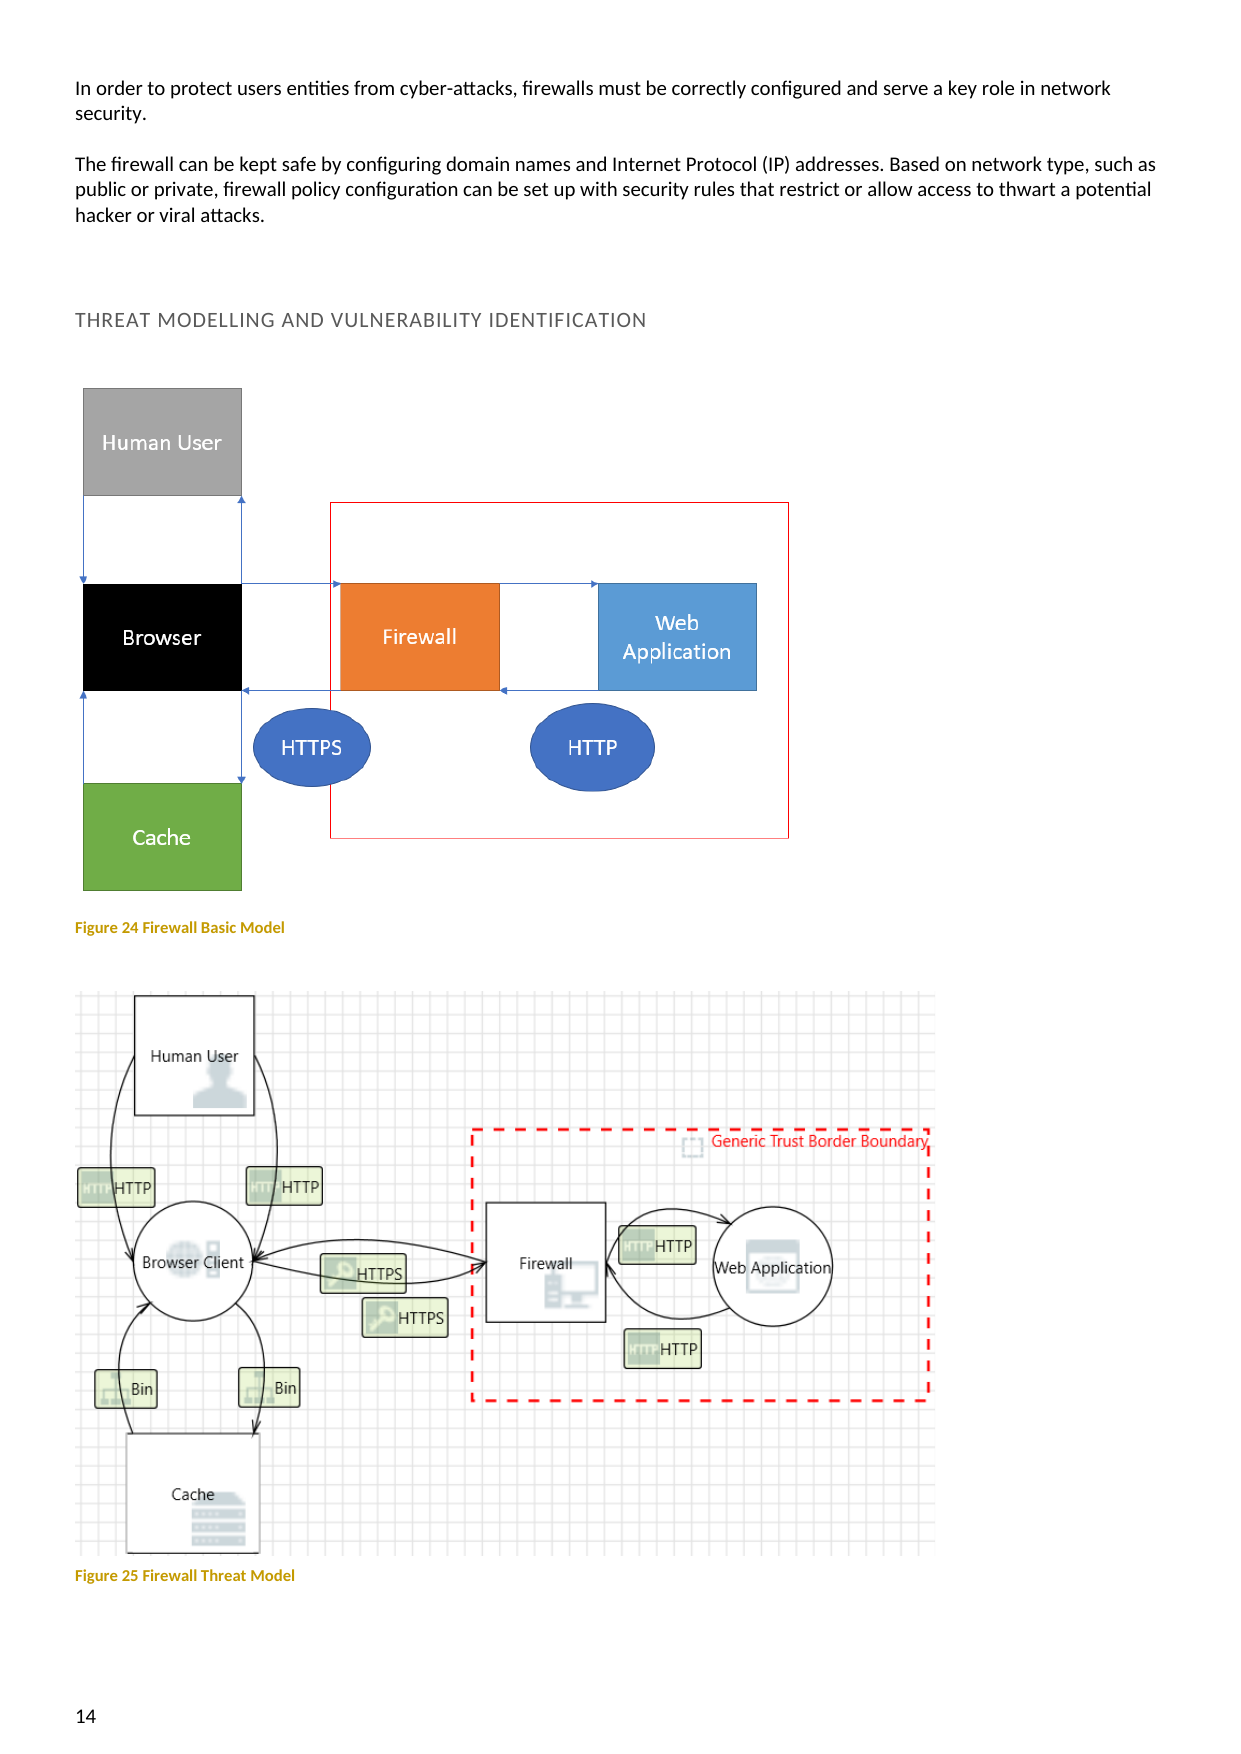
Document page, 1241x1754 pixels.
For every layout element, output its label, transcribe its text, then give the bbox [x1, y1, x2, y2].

text The firewall can be kept safe by configuring domain names and Internet Protocol (IP) addresses. Based on network type, such as public or private, firewall policy configuration can be set up with security rules that restrict or allow access to thwart a potential hacker or viral attacks. [75, 151, 1165, 227]
picture [75, 991, 936, 1556]
text In order to protect users entities from cyber-attacks, firewalls must be correctly configured and serve a key role in network security. [75, 75, 1165, 126]
text Threat Modelling And Vulnerability Identification [75, 306, 1165, 333]
picture [75, 385, 801, 908]
